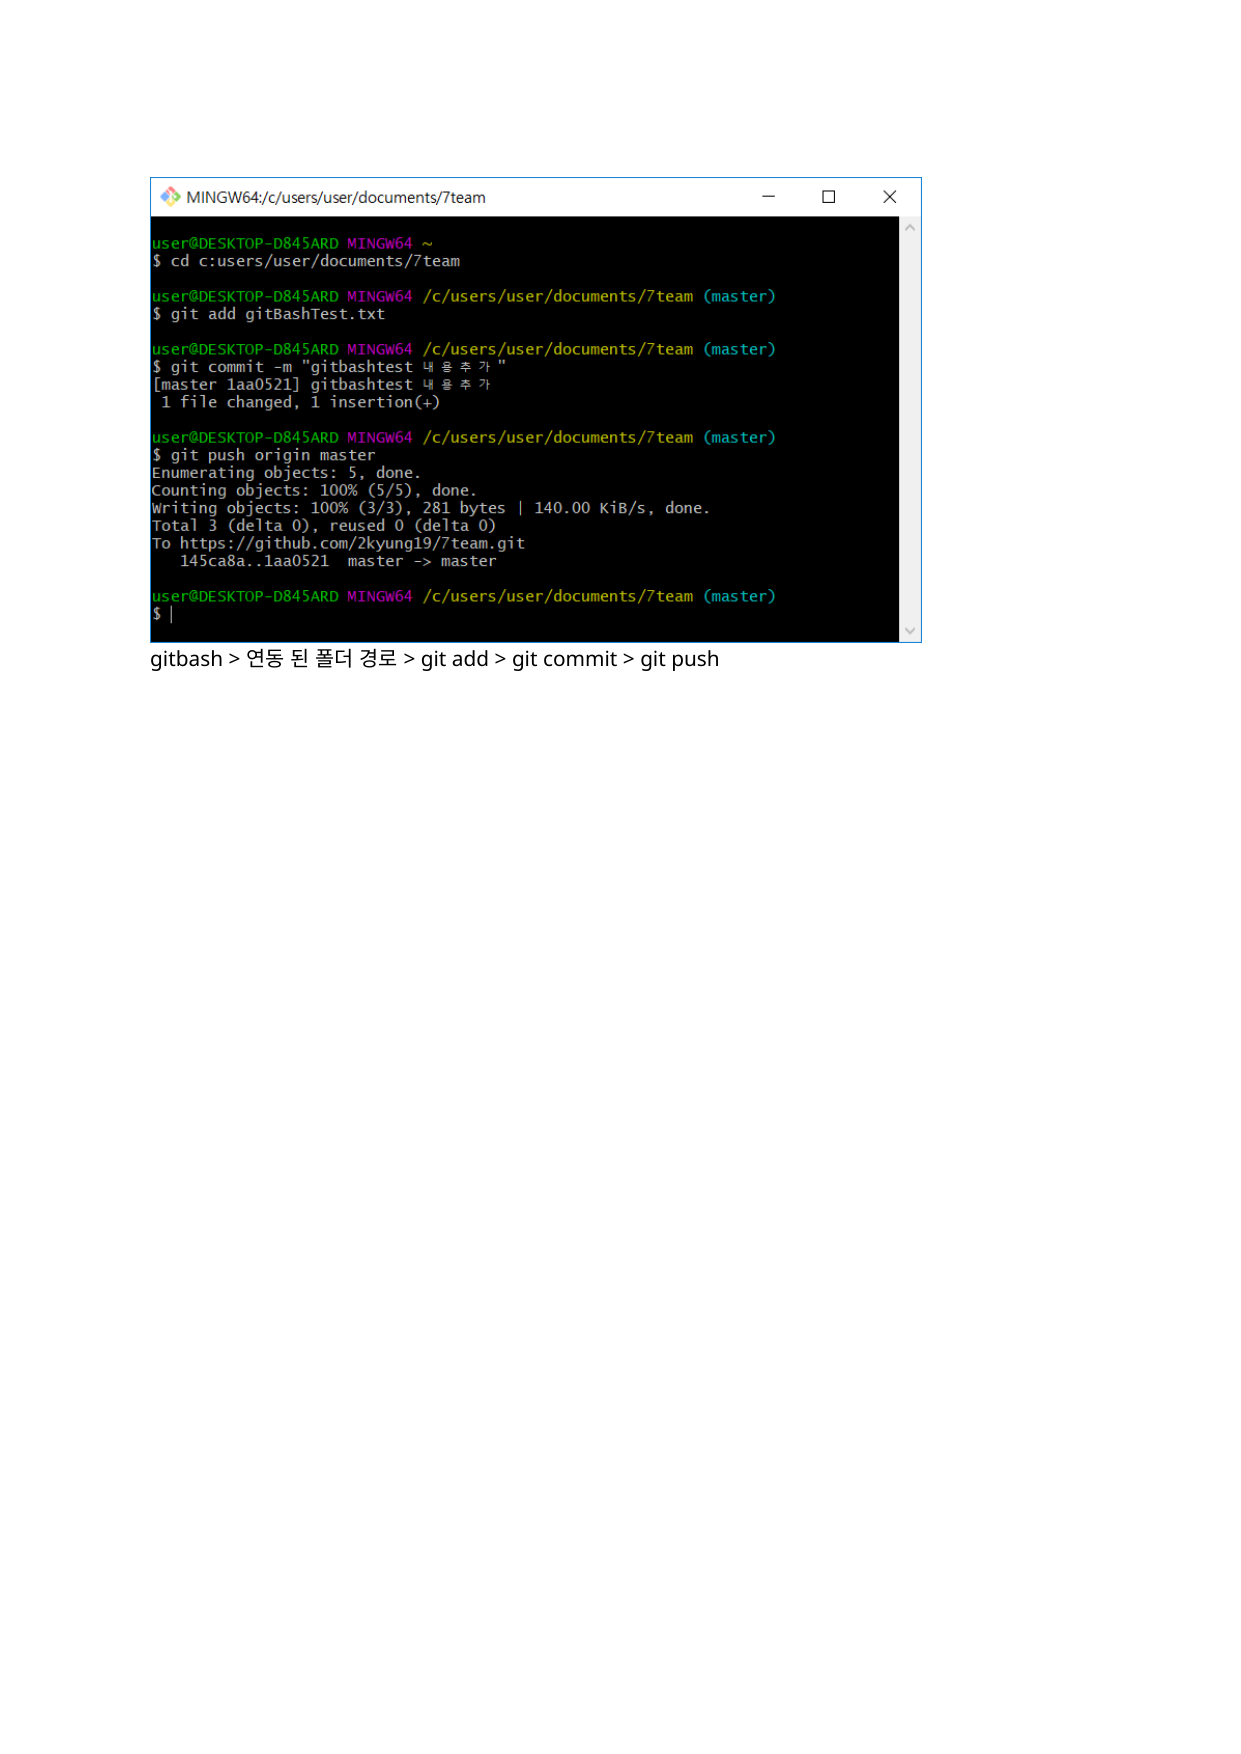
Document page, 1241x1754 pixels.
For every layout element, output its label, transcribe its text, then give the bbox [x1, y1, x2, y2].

picture [150, 177, 922, 643]
text gitbash > 연동 된 폴더 경로 > git add > git commit > git push [150, 642, 1090, 673]
